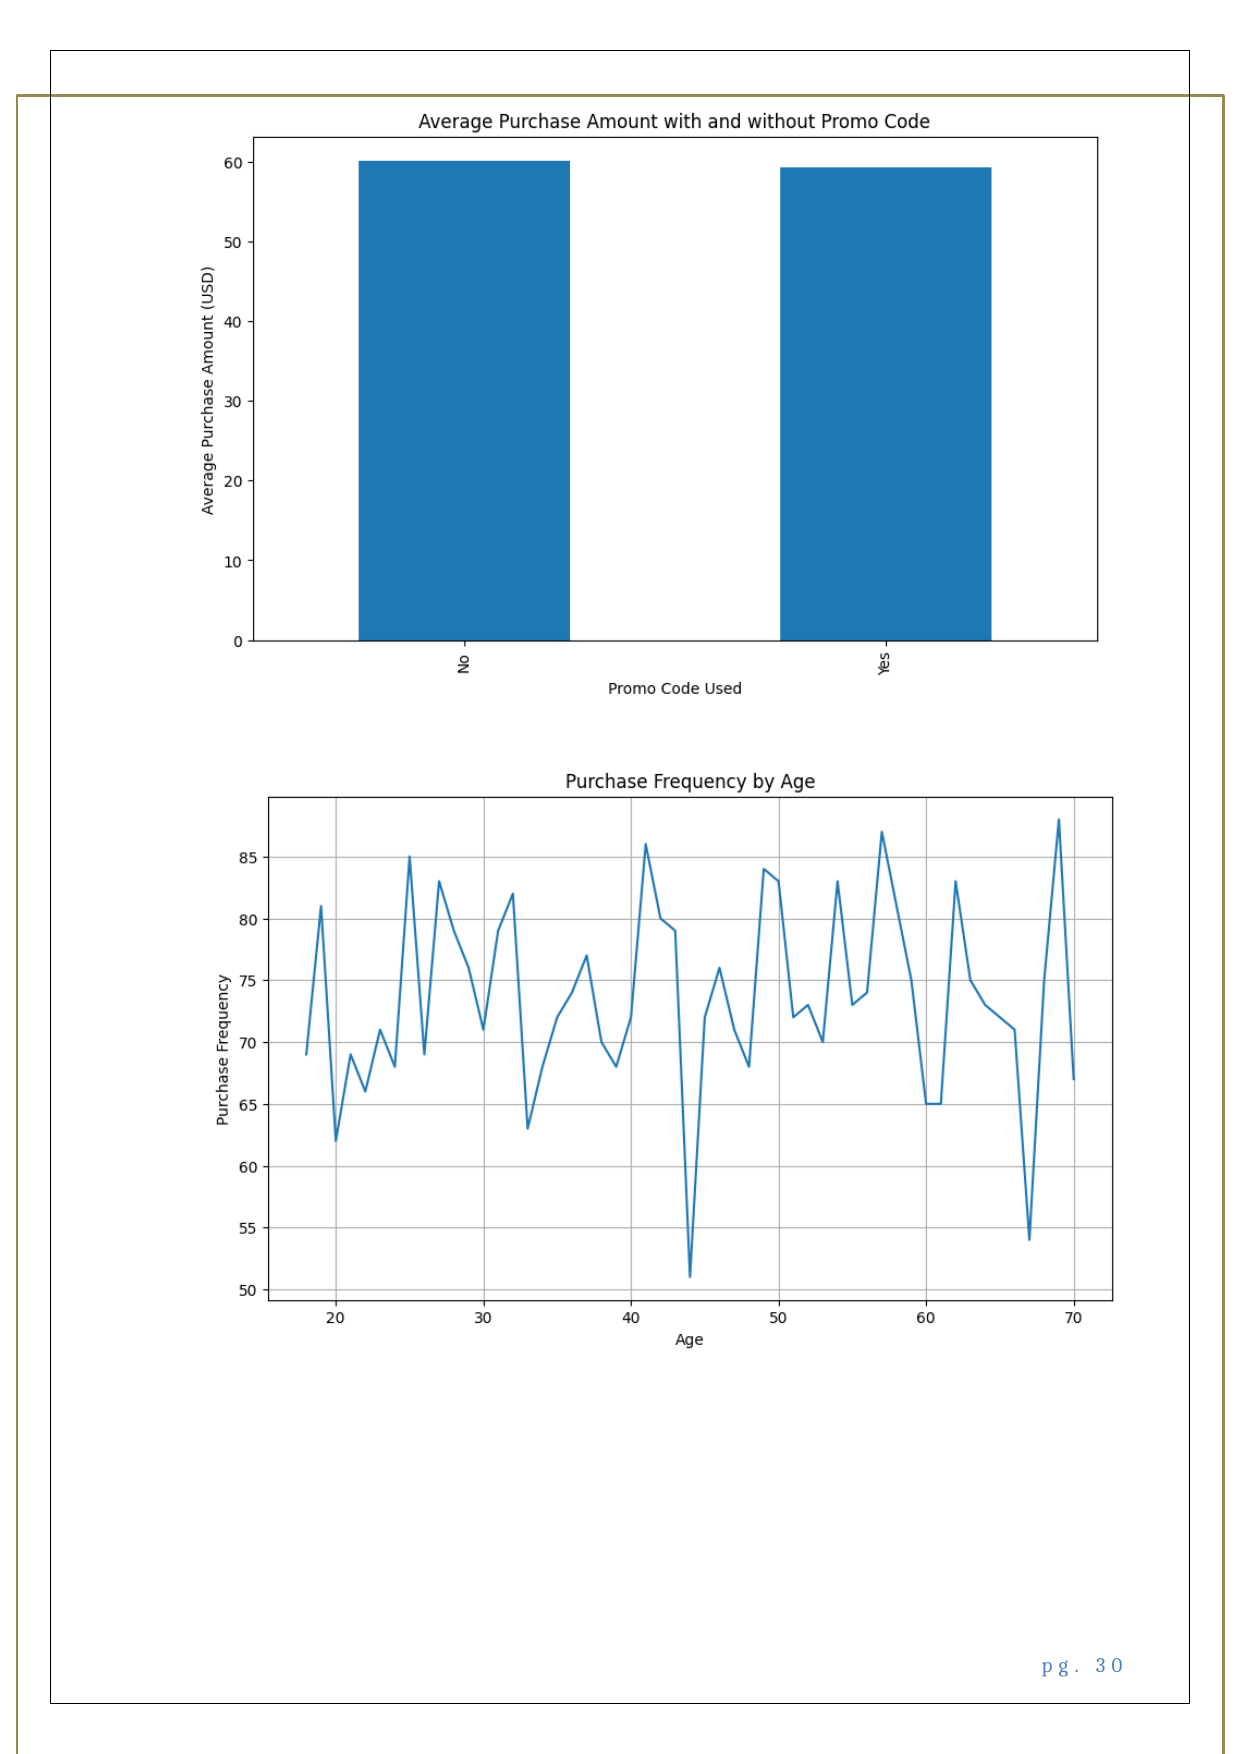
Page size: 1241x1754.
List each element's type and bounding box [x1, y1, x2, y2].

picture [191, 102, 1107, 707]
picture [206, 762, 1122, 1358]
